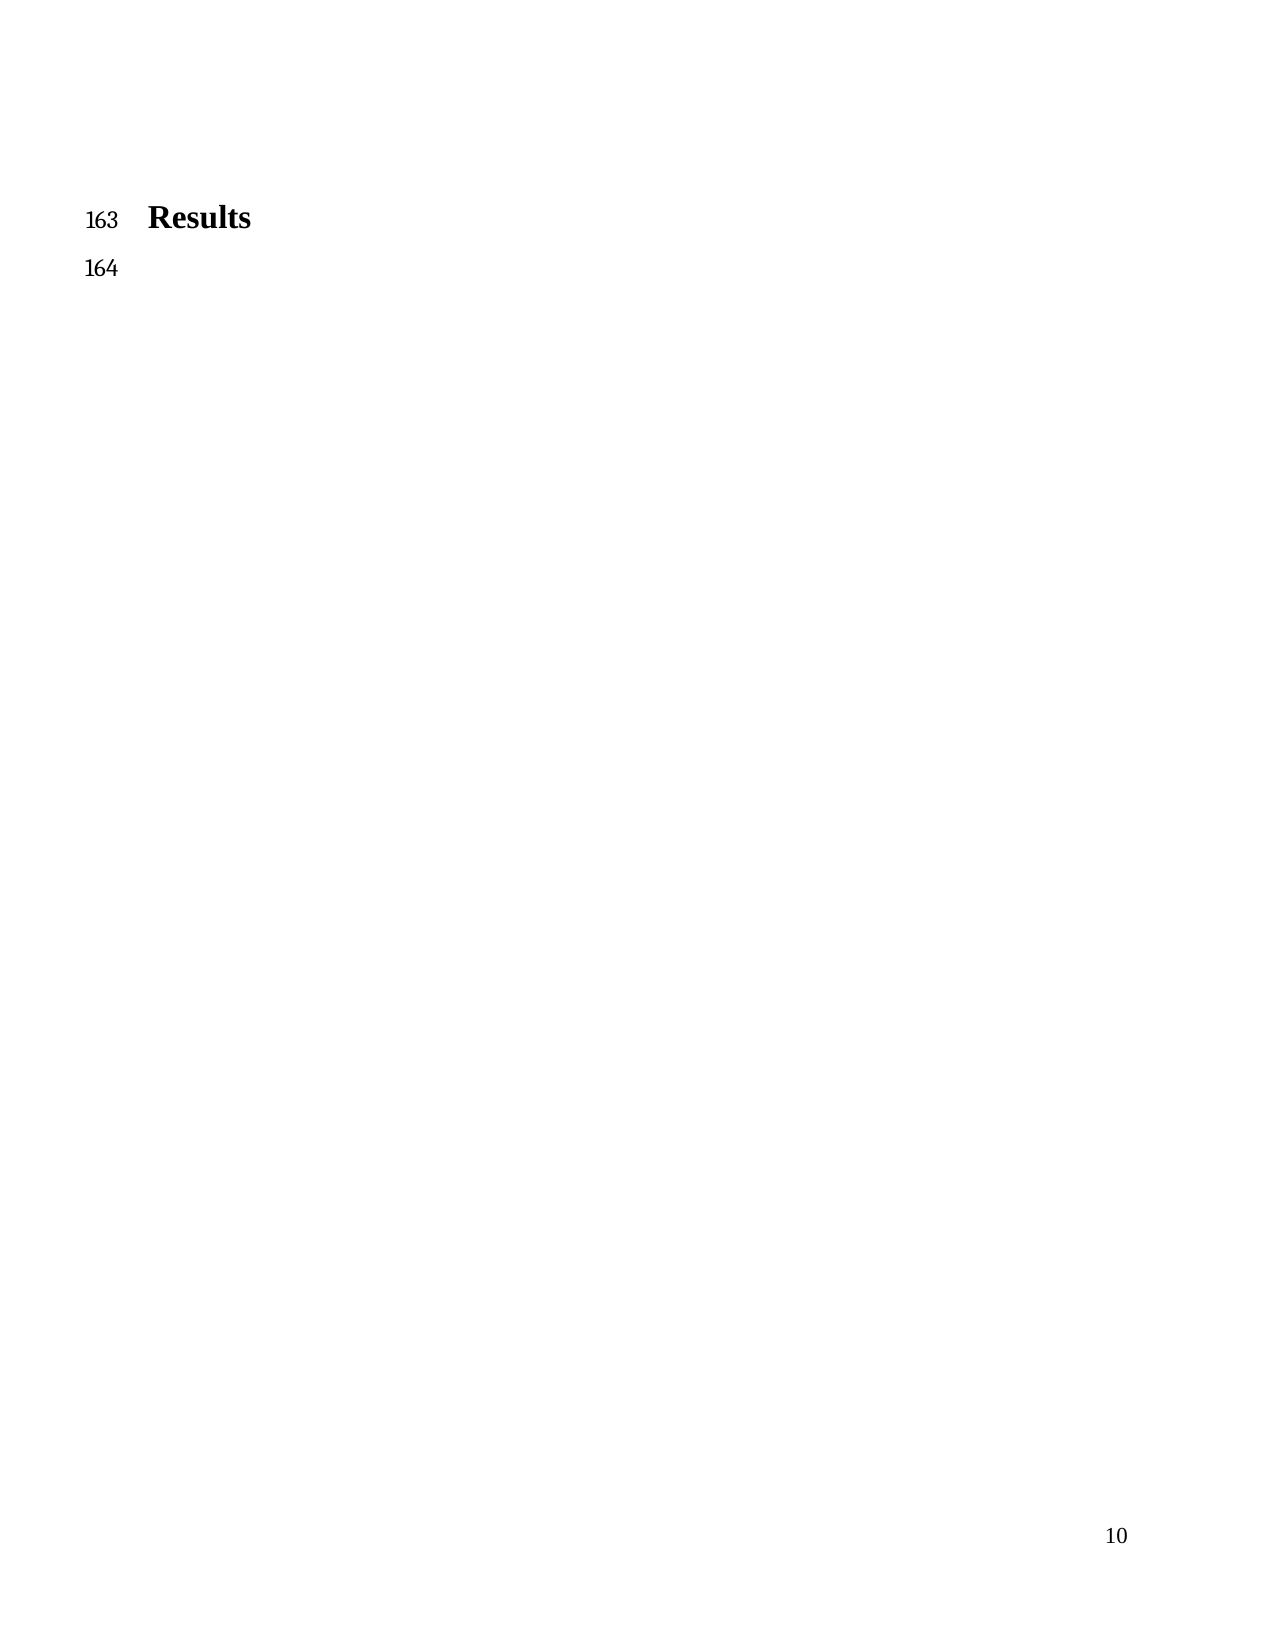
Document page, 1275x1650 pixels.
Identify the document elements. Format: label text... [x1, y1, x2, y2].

subtitle Results [148, 198, 1127, 236]
